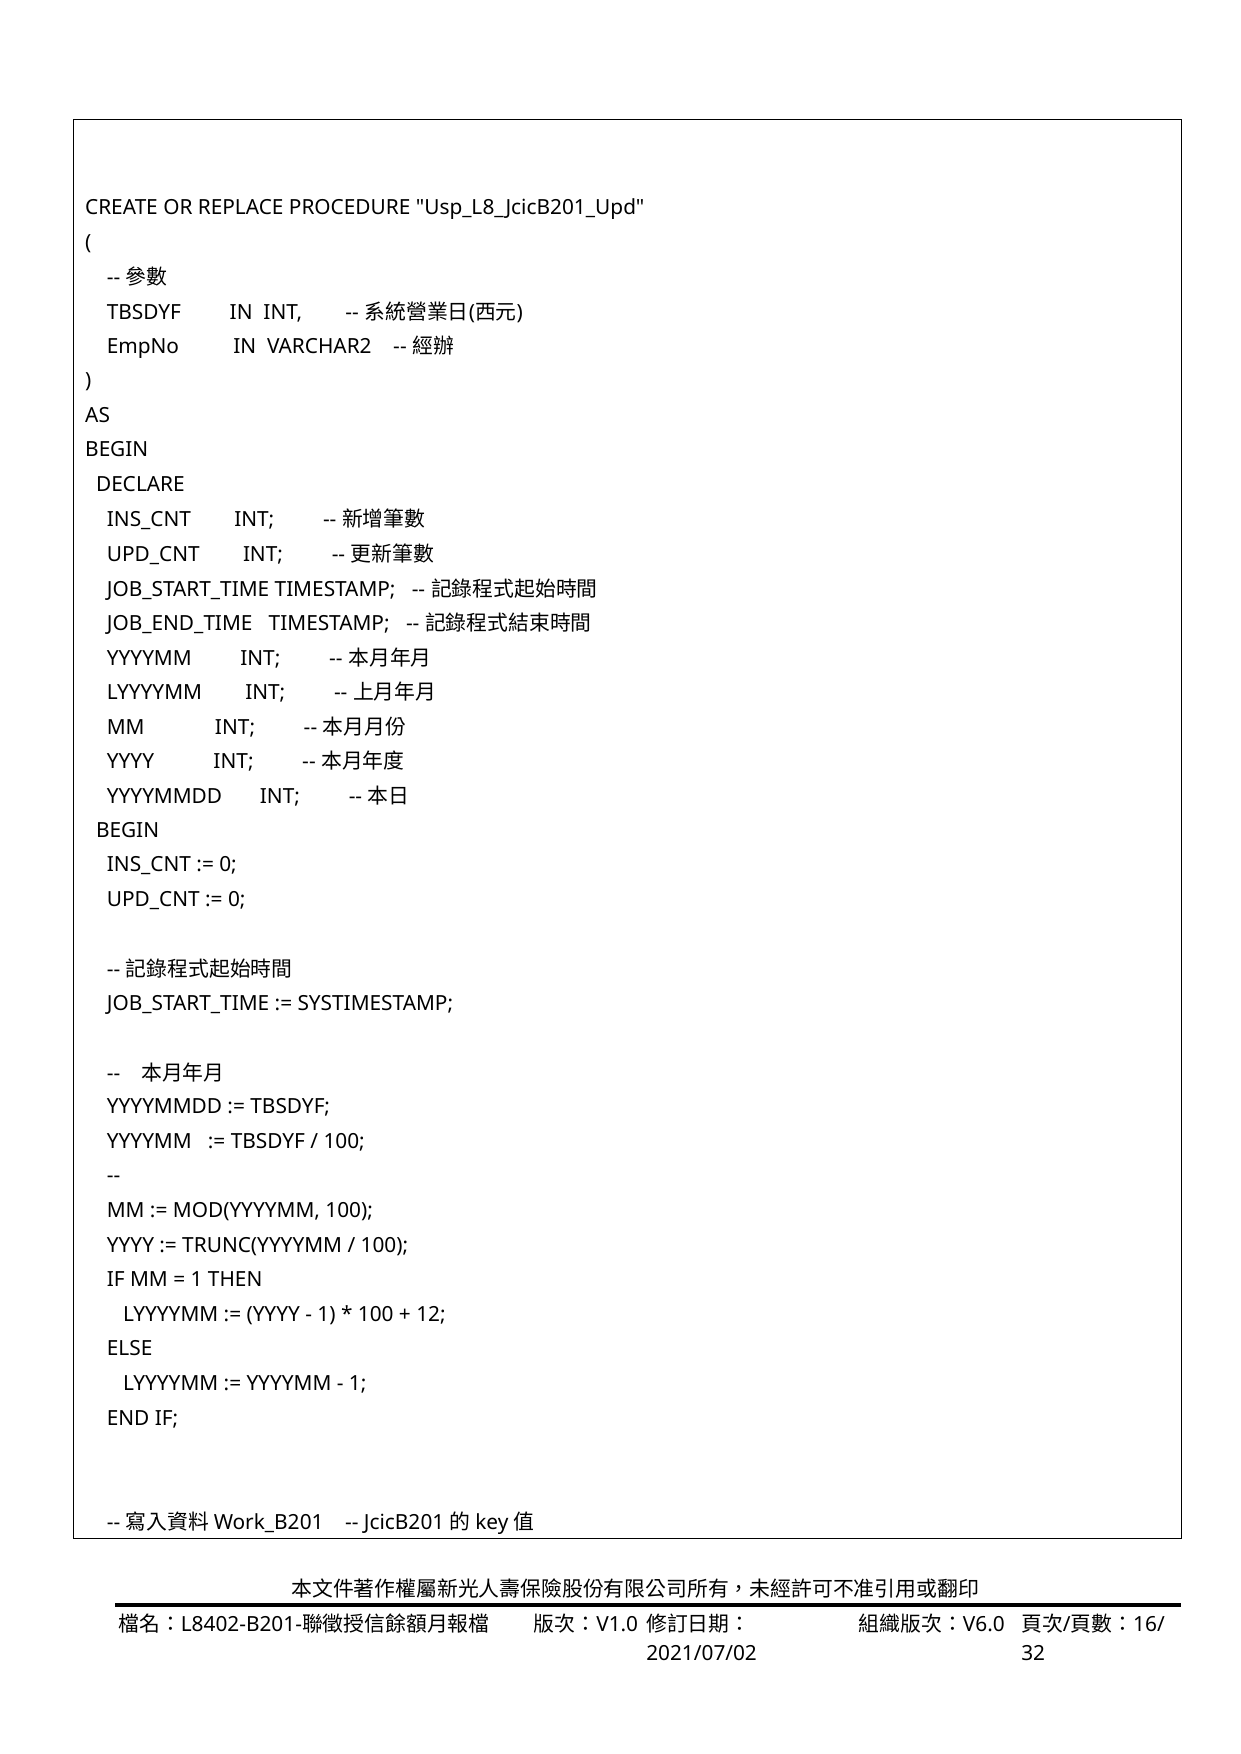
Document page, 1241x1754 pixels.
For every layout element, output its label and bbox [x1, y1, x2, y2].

table_header [74, 120, 1181, 1538]
